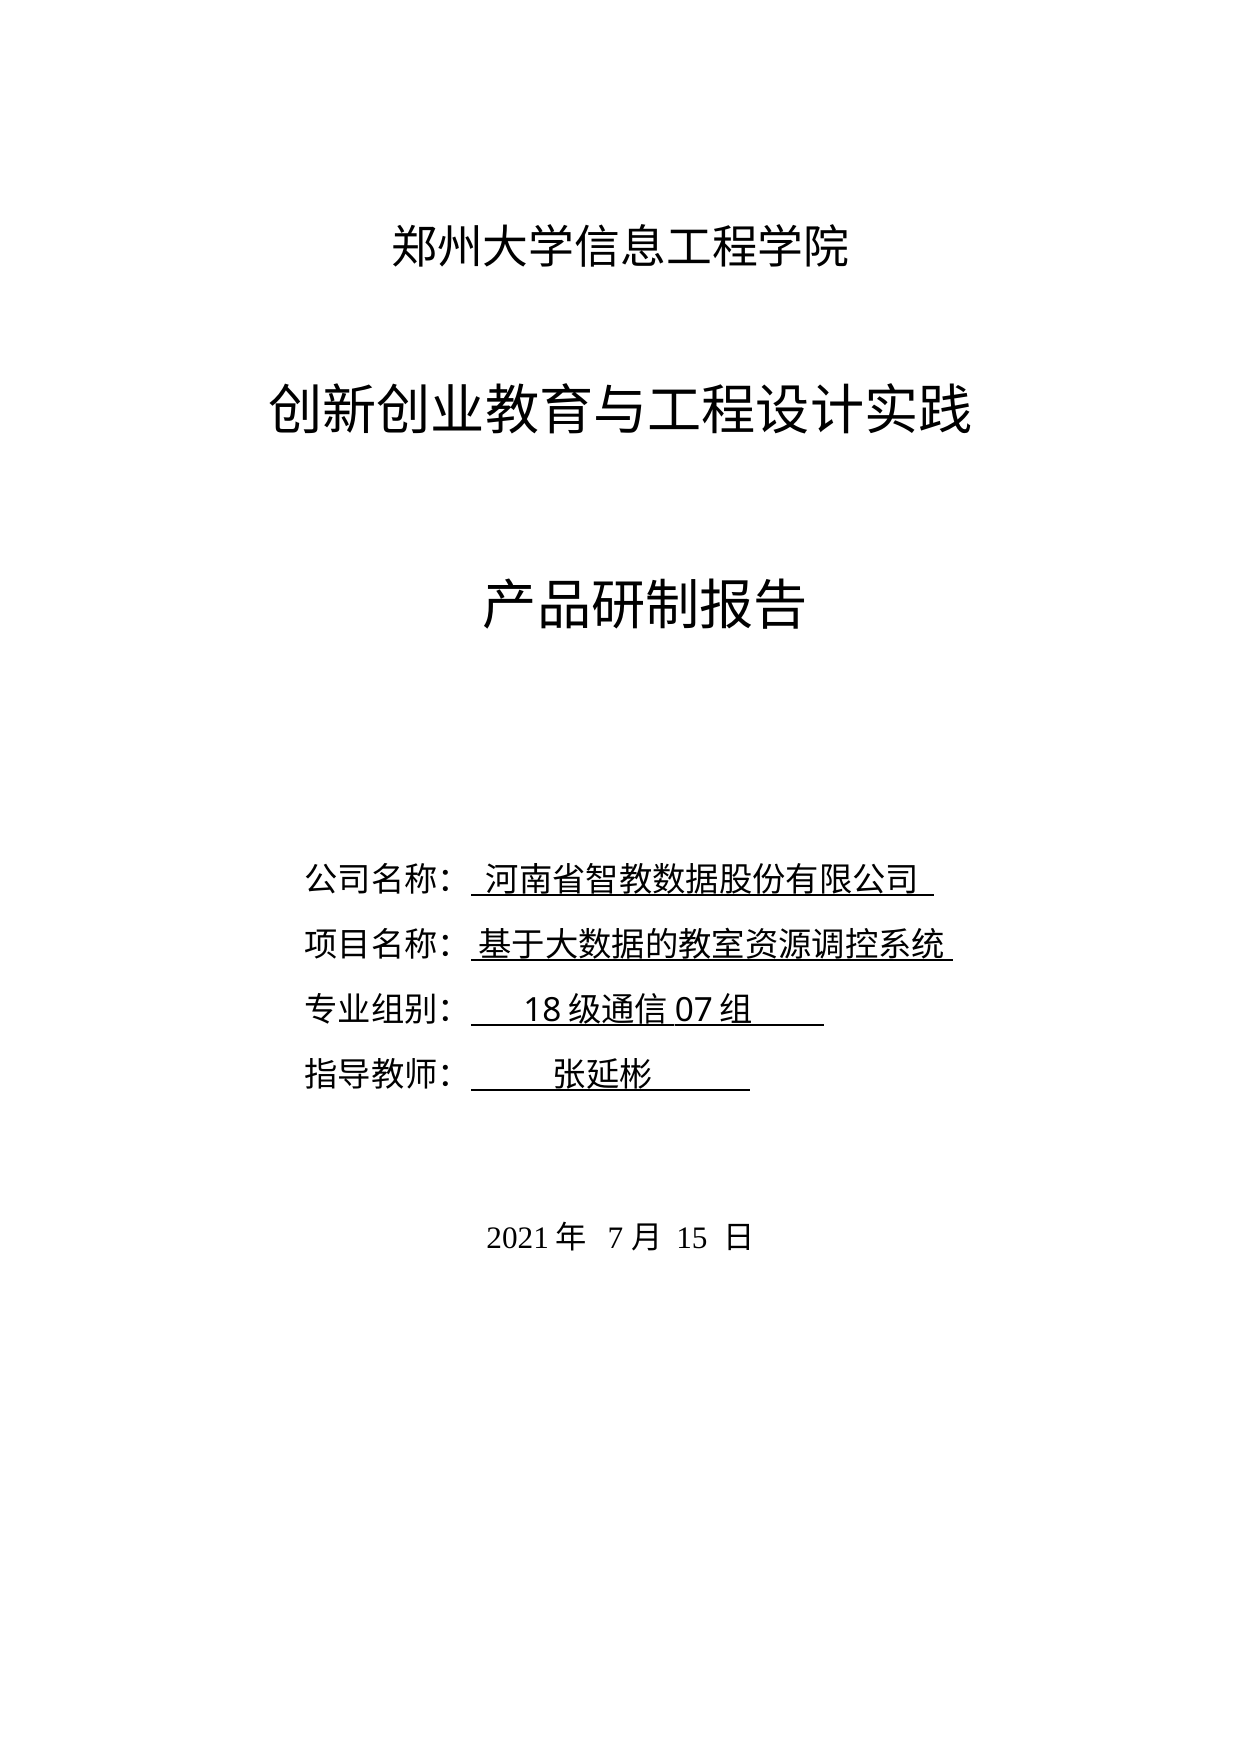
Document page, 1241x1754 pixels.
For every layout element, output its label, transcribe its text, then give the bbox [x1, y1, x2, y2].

text 公司名称： 河南省智教数据股份有限公司 [187, 844, 1053, 909]
text 创新创业教育与工程设计实践 [187, 357, 1053, 454]
text 产品研制报告 [187, 552, 1053, 649]
text 项目名称： 基于大数据的教室资源调控系统 [187, 909, 1053, 974]
text 指导教师： 张延彬 [187, 1039, 1053, 1104]
text 专业组别： 18级通信07组 [187, 974, 1053, 1039]
text 2021年 7 月 15 日 [187, 1202, 1053, 1267]
text 郑州大学信息工程学院 [187, 194, 1053, 292]
